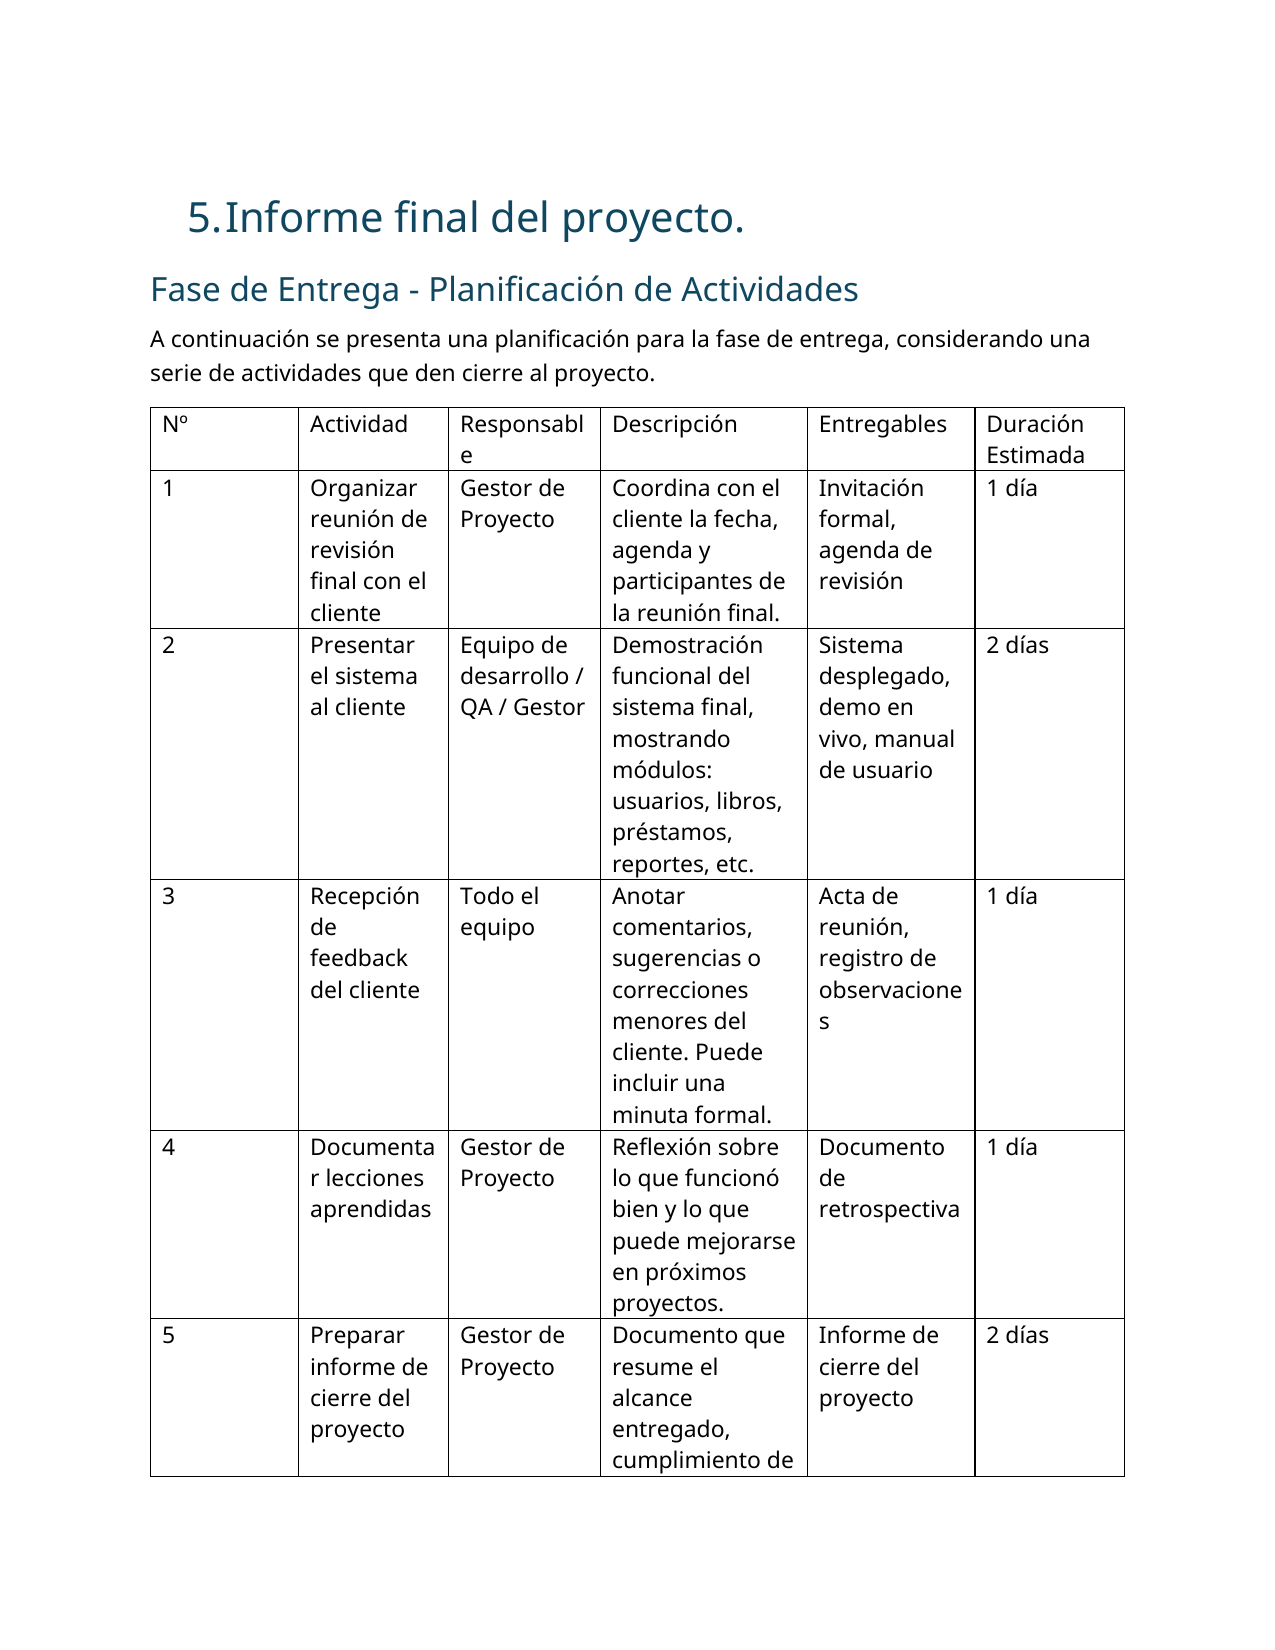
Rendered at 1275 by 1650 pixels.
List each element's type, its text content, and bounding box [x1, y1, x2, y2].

table_cell Gestor de Proyecto [449, 1319, 600, 1476]
table_cell Invitación formal, agenda de revisión [808, 471, 974, 628]
table_cell Coordina con el cliente la fecha, agenda y participantes de la reunión final. [601, 471, 807, 628]
table_cell Recepción de feedback del cliente [299, 880, 448, 1130]
table_cell Demostración funcional del sistema final, mostrando módulos: usuarios, libros, préstamos, reportes, etc. [601, 629, 807, 879]
table_cell Documento que resume el alcance entregado, cumplimiento de requisitos, hitos, fechas, incidencias y retroalimentación. [601, 1319, 807, 1476]
table_header Nº [151, 408, 298, 470]
table_cell 2 días [976, 629, 1124, 879]
subtitle Informe final del proyecto. [187, 187, 1125, 244]
table_cell Gestor de Proyecto [449, 471, 600, 628]
table_cell 2 [151, 629, 298, 879]
table_header Actividad [299, 408, 448, 470]
table_cell Gestor de Proyecto [449, 1131, 600, 1318]
table_header Responsable [449, 408, 600, 470]
table_cell Documento de retrospectiva [808, 1131, 974, 1318]
table_cell 1 día [976, 1131, 1124, 1318]
table_cell Todo el equipo [449, 880, 600, 1130]
table_cell Informe de cierre del proyecto [808, 1319, 974, 1476]
text A continuación se presenta una planificación para la fase de entrega, considerando una serie de actividades que den cierre al proyecto. [150, 323, 1125, 388]
table_cell Anotar comentarios, sugerencias o correcciones menores del cliente. Puede incluir una minuta formal. [601, 880, 807, 1130]
table_cell 1 día [976, 471, 1124, 628]
table_cell 3 [151, 880, 298, 1130]
table_cell Documentar lecciones aprendidas [299, 1131, 448, 1318]
table_cell Presentar el sistema al cliente [299, 629, 448, 879]
table_header Descripción [601, 408, 807, 470]
table_cell 2 días [976, 1319, 1124, 1476]
table_cell 1 [151, 471, 298, 628]
table_cell 5 [151, 1319, 298, 1476]
subtitle Fase de Entrega - Planificación de Actividades [150, 265, 1125, 311]
table_header Duración Estimada [976, 408, 1124, 470]
table_cell Acta de reunión, registro de observaciones [808, 880, 974, 1130]
table_header Entregables [808, 408, 974, 470]
table_cell 4 [151, 1131, 298, 1318]
table_cell Organizar reunión de revisión final con el cliente [299, 471, 448, 628]
table_cell Preparar informe de cierre del proyecto [299, 1319, 448, 1476]
table_cell Reflexión sobre lo que funcionó bien y lo que puede mejorarse en próximos proyectos. [601, 1131, 807, 1318]
table_cell Equipo de desarrollo / QA / Gestor [449, 629, 600, 879]
table_cell Sistema desplegado, demo en vivo, manual de usuario [808, 629, 974, 879]
table_cell 1 día [976, 880, 1124, 1130]
